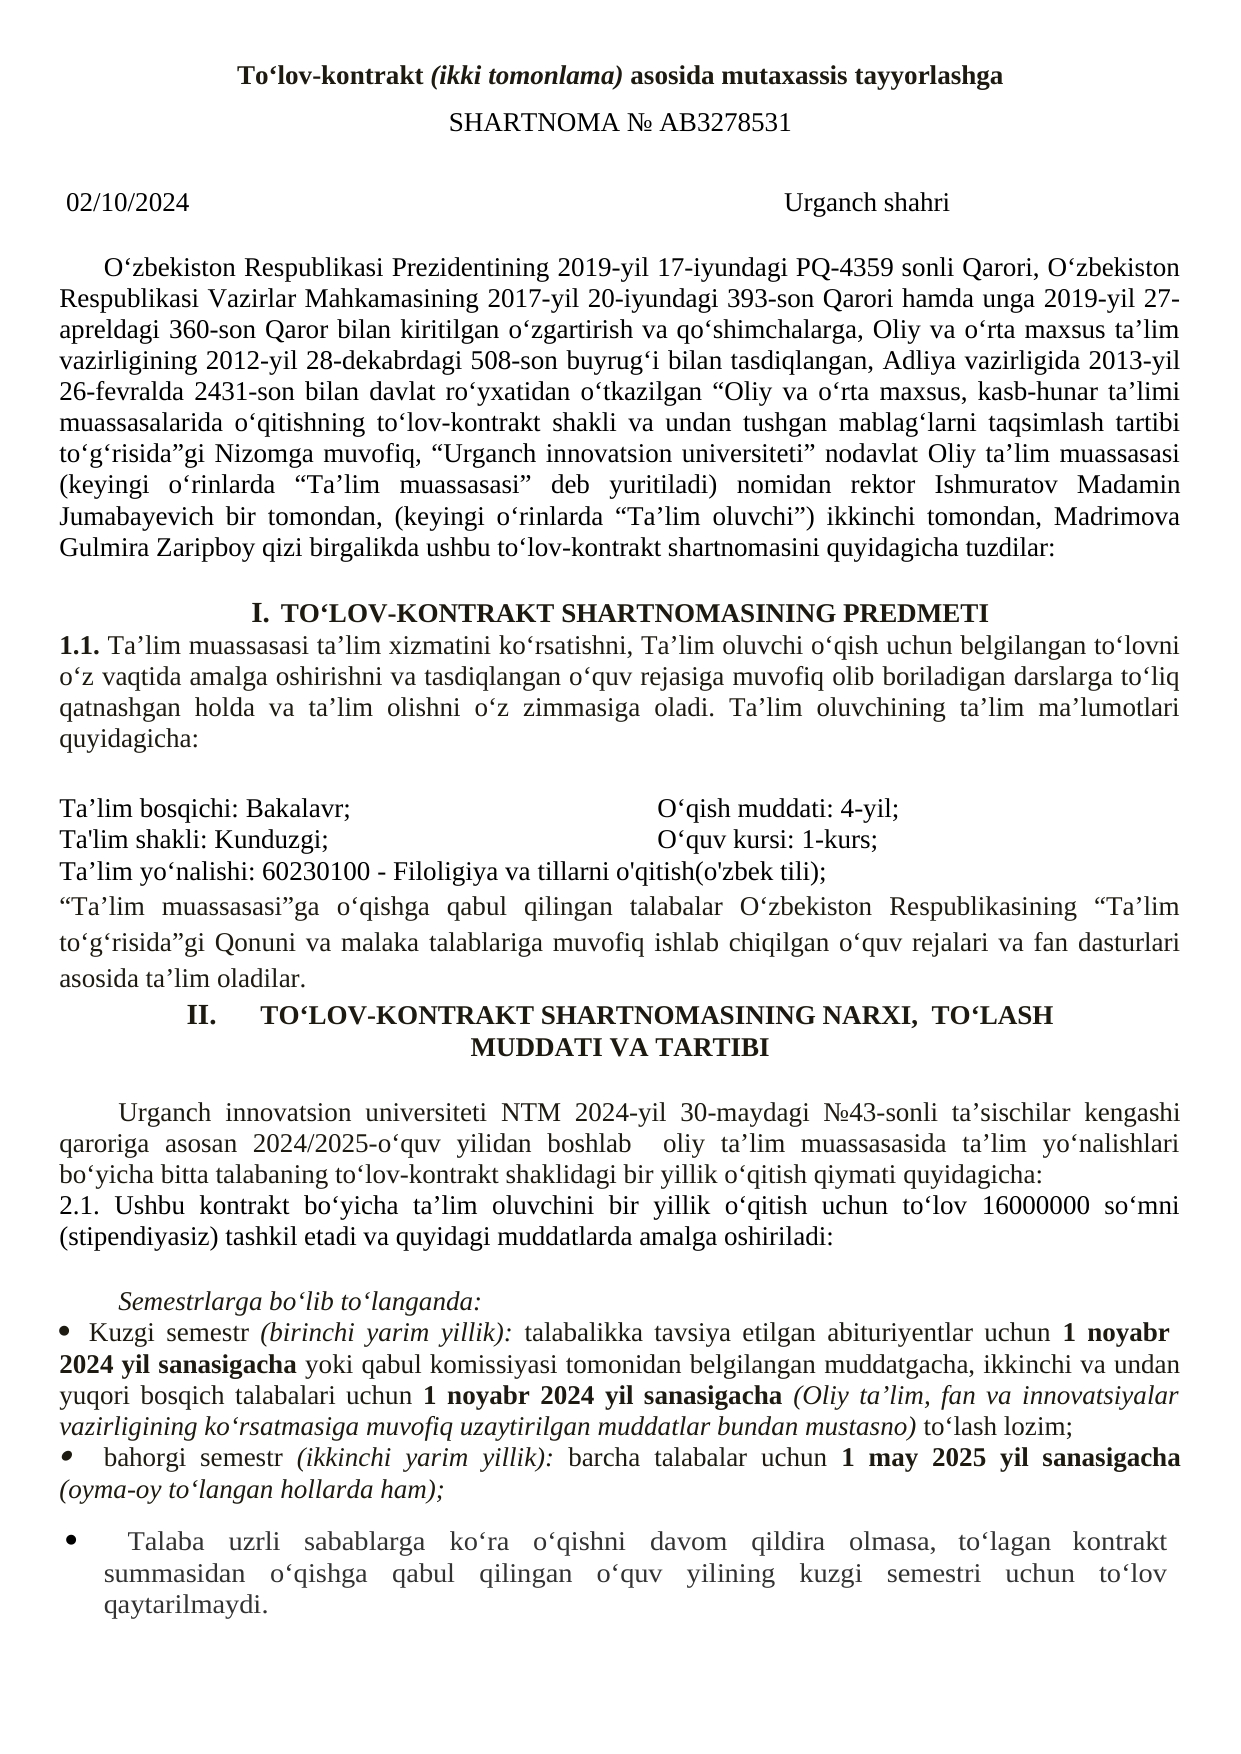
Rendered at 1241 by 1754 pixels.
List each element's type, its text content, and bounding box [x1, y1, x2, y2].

text Ta’lim yo‘nalishi: 60230100 - Filoligiya va tillarni o'qitish(o'zbek tili); [59, 854, 1181, 886]
list Talaba uzrli sabablarga koʻra oʻqishni davom qildira olmasa, toʻlagan kontrakt summasidan oʻqishga qabul qilingan oʻquv yilining kuzgi semestri uchun toʻlov qaytarilmaydi. [66, 1525, 1168, 1619]
list Kuzgi semestr (birinchi yarim yillik): talabalikka tavsiya etilgan abituriyentlar uchun 1 noyabr 2024 yil sanasigacha yoki qabul komissiyasi tomonidan belgilangan muddatgacha, ikkinchi va undan yuqori bosqich talabalari uchun 1 noyabr 2024 yil sanasigacha (Oliy ta’lim, fan va innovatsiyalar vazirligining koʻrsatmasiga muvofiq uzaytirilgan muddatlar bundan mustasno) to‘lash lozim; [59, 1316, 1181, 1441]
text 1.1. Ta’lim muassasasi ta’lim xizmatini ko‘rsatishni, Ta’lim oluvchi o‘qish uchun belgilangan to‘lovni o‘z vaqtida amalga oshirishni va tasdiqlangan o‘quv rejasiga muvofiq olib boriladigan darslarga to‘liq qatnashgan holda va ta’lim olishni o‘z zimmasiga oladi. Ta’lim oluvchining ta’lim ma’lumotlari quyidagicha: [59, 629, 1181, 754]
text “Ta’lim muassasasi”ga o‘qishga qabul qilingan talabalar O‘zbekiston Respublikasining “Ta’lim to‘g‘risida”gi Qonuni va malaka talablariga muvofiq ishlab chiqilgan o‘quv rejalari va fan dasturlari asosida ta’lim oladilar. [59, 890, 1181, 993]
text O‘quv kursi: 1-kurs; [657, 823, 1181, 854]
text 2.1. Ushbu kontrakt bo‘yicha ta’lim oluvchini bir yillik o‘qitish uchun to‘lov 16000000 soʻmni (stipendiyasiz) tashkil etadi va quyidagi muddatlarda amalga oshiriladi: [59, 1189, 1181, 1251]
list bahorgi semestr (ikkinchi yarim yillik): barcha talabalar uchun 1 may 2025 yil sanasigacha (oyma-oy to‘langan hollarda ham); [59, 1441, 1181, 1504]
text 02/10/2024 Urganch shahri [59, 186, 1181, 217]
text Urganch innovatsion universiteti NTM 2024-yil 30-maydagi №43-sonli ta’sischilar kengashi qaroriga asosan 2024/2025-oʻquv yilidan boshlab oliy ta’lim muassasasida ta’lim yoʻnalishlari boʻyicha bitta talabaning toʻlov-kontrakt shaklidagi bir yillik oʻqitish qiymati quyidagicha: [59, 1096, 1181, 1189]
text SHARTNOMA № AB3278531 [59, 106, 1181, 137]
text Semestrlarga bo‘lib to‘langanda: [59, 1285, 1181, 1316]
text To‘lov-kontrakt (ikki tomonlama) asosida mutaxassis tayyorlashga [59, 59, 1181, 90]
list MUDDATI VA TARTIBI [59, 1031, 1181, 1062]
text Ta’lim bosqichi: Bakalavr; Ta'lim shakli: Kunduzgi; [59, 792, 583, 854]
text Oʻzbekiston Respublikasi Prezidentining 2019-yil 17-iyundagi PQ-4359 sonli Qarori, O‘zbekiston Respublikasi Vazirlar Mahkamasining 2017-yil 20-iyundagi 393-son Qarori hamda unga 2019-yil 27- apreldagi 360-son Qaror bilan kiritilgan o‘zgartirish va qo‘shimchalarga, Oliy va o‘rta maxsus ta’lim vazirligining 2012-yil 28-dekabrdagi 508-son buyrug‘i bilan tasdiqlangan, Adliya vazirligida 2013-yil 26-fevralda 2431-son bilan davlat ro‘yxatidan o‘tkazilgan “Oliy va o‘rta maxsus, kasb-hunar ta’limi muassasalarida o‘qitishning to‘lov-kontrakt shakli va undan tushgan mablag‘larni taqsimlash tartibi to‘g‘risida”gi Nizomga muvofiq, “Urganch innovatsion universiteti” nodavlat Oliy ta’lim muassasasi (keyingi oʻrinlarda “Ta’lim muassasasi” deb yuritiladi) nomidan rektor Ishmuratov Madamin Jumabayevich bir tomondan, (keyingi o‘rinlarda “Ta’lim oluvchi”) ikkinchi tomondan, Madrimova Gulmira Zaripboy qizi birgalikda ushbu to‘lov-kontrakt shartnomasini quyidagicha tuzdilar: [59, 251, 1181, 562]
list TO‘LOV-KONTRAKT SHARTNOMASINING PREDMETI [59, 596, 1181, 629]
text O‘qish muddati: 4-yil; [657, 792, 1181, 823]
list TO‘LOV-KONTRAKT SHARTNOMASINING NARXI, TO‘LASH [59, 997, 1181, 1031]
